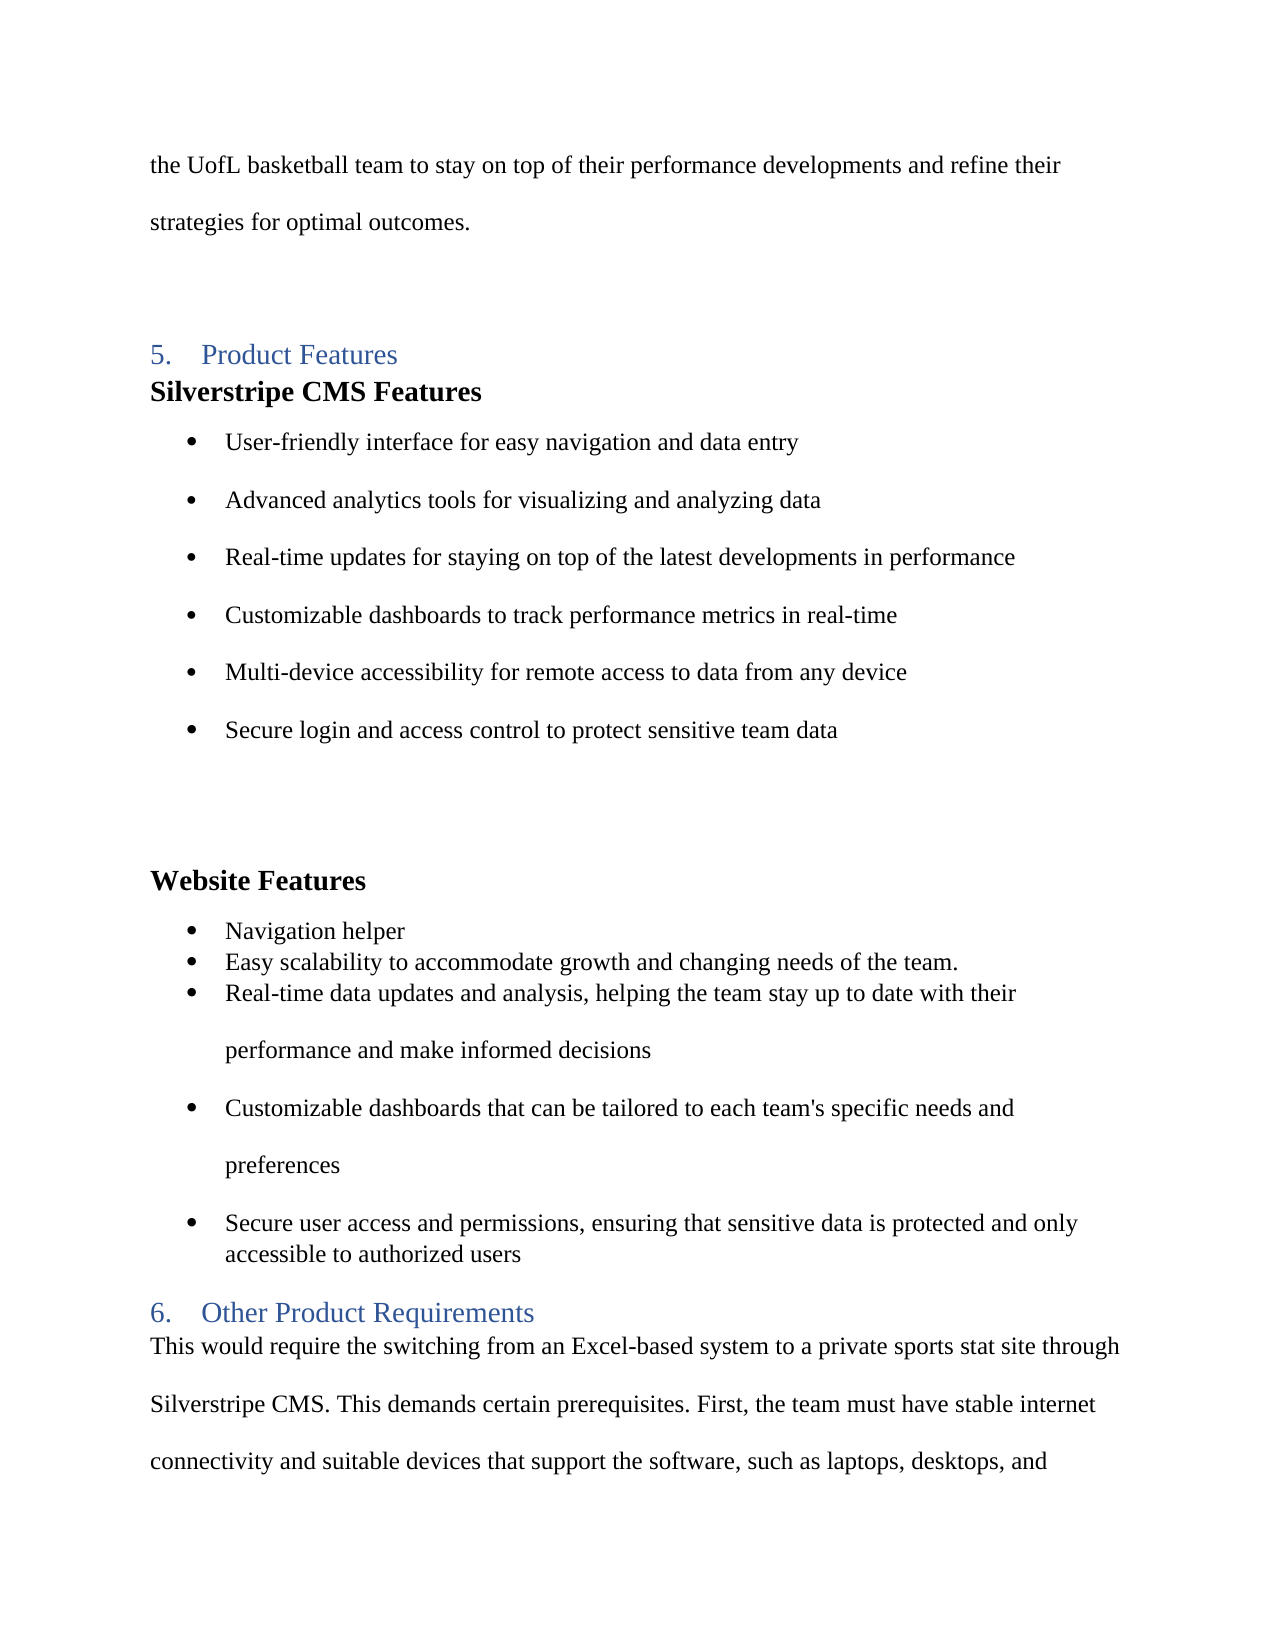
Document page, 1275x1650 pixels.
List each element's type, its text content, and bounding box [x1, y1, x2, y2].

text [150, 150, 1125, 236]
list Easy scalability to accommodate growth and changing needs of the team. [187, 947, 1125, 976]
subtitle 6. Other Product Requirements [150, 1295, 1125, 1329]
list Advanced analytics tools for visualizing and analyzing data [187, 485, 1125, 513]
list Real-time updates for staying on top of the latest developments in performance [187, 542, 1125, 571]
list Customizable dashboards to track performance metrics in real-time [187, 600, 1125, 628]
list Customizable dashboards that can be tailored to each team's specific needs and preferences [187, 1093, 1125, 1179]
list User-friendly interface for easy navigation and data entry [187, 427, 1125, 456]
list Secure user access and permissions, ensuring that sensitive data is protected and only accessible to authorized users [187, 1208, 1125, 1268]
list Navigation helper [187, 916, 1125, 945]
list Real-time data updates and analysis, helping the team stay up to date with their performance and make informed decisions [187, 978, 1125, 1064]
text Silverstripe CMS Features [150, 374, 1125, 408]
text Website Features [150, 863, 1125, 897]
list Secure login and access control to protect sensitive team data [187, 715, 1125, 743]
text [150, 1331, 1125, 1475]
list Multi-device accessibility for remote access to data from any device [187, 657, 1125, 686]
subtitle 5. Product Features [150, 337, 1125, 371]
